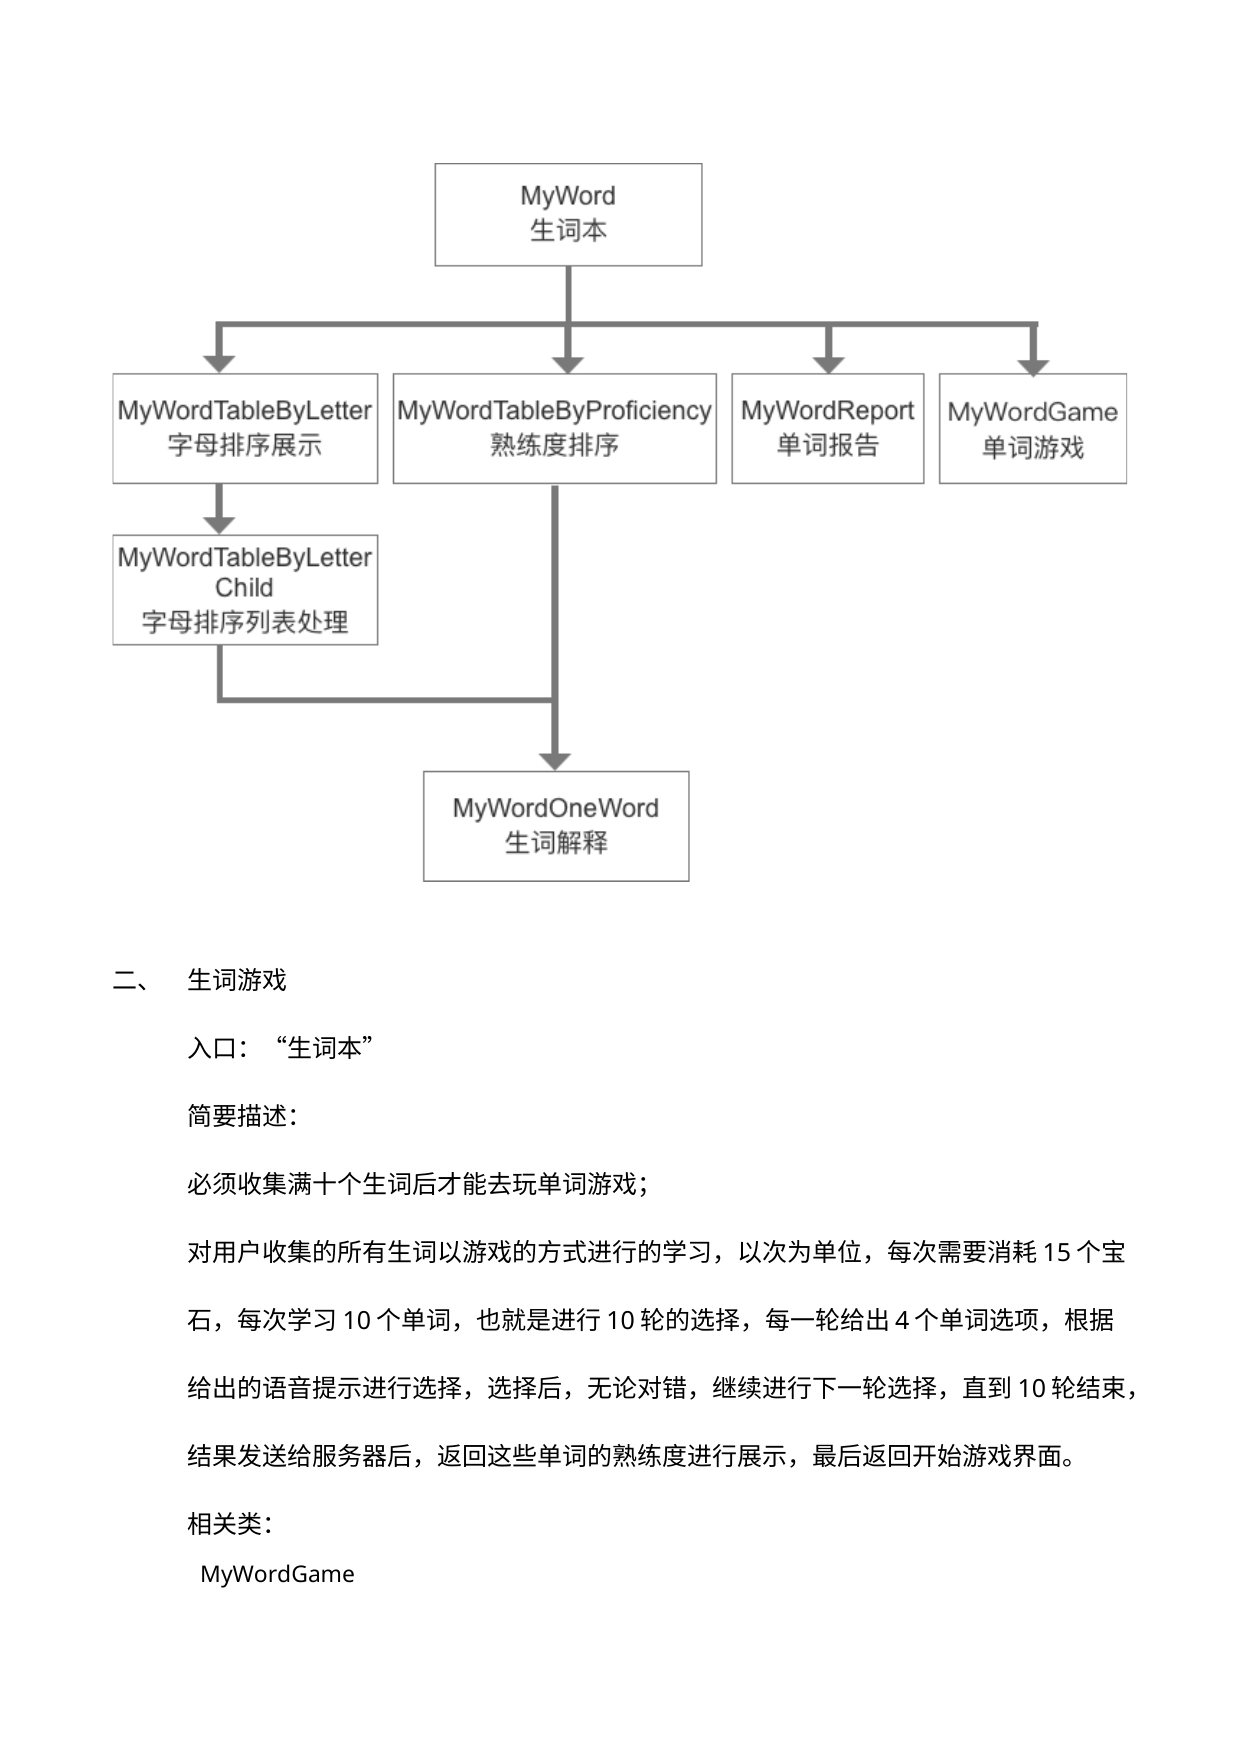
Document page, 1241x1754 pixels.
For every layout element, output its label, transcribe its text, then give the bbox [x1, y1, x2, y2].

picture [112, 163, 1128, 882]
list 相关类： [187, 1488, 1128, 1556]
list MyWordGame [187, 1556, 1128, 1590]
list 生词游戏 [112, 945, 1128, 1013]
list 简要描述： [187, 1081, 1128, 1149]
list 对用户收集的所有生词以游戏的方式进行的学习，以次为单位，每次需要消耗15个宝石，每次学习10个单词，也就是进行10轮的选择，每一轮给出4个单词选项，根据给出的语音提示进行选择，选择后，无论对错，继续进行下一轮选择，直到10轮结束，结果发送给服务器后，返回这些单词的熟练度进行展示，最后返回开始游戏界面。 [187, 1217, 1128, 1488]
list 必须收集满十个生词后才能去玩单词游戏； [187, 1149, 1128, 1217]
list 入口：“生词本” [187, 1013, 1128, 1081]
